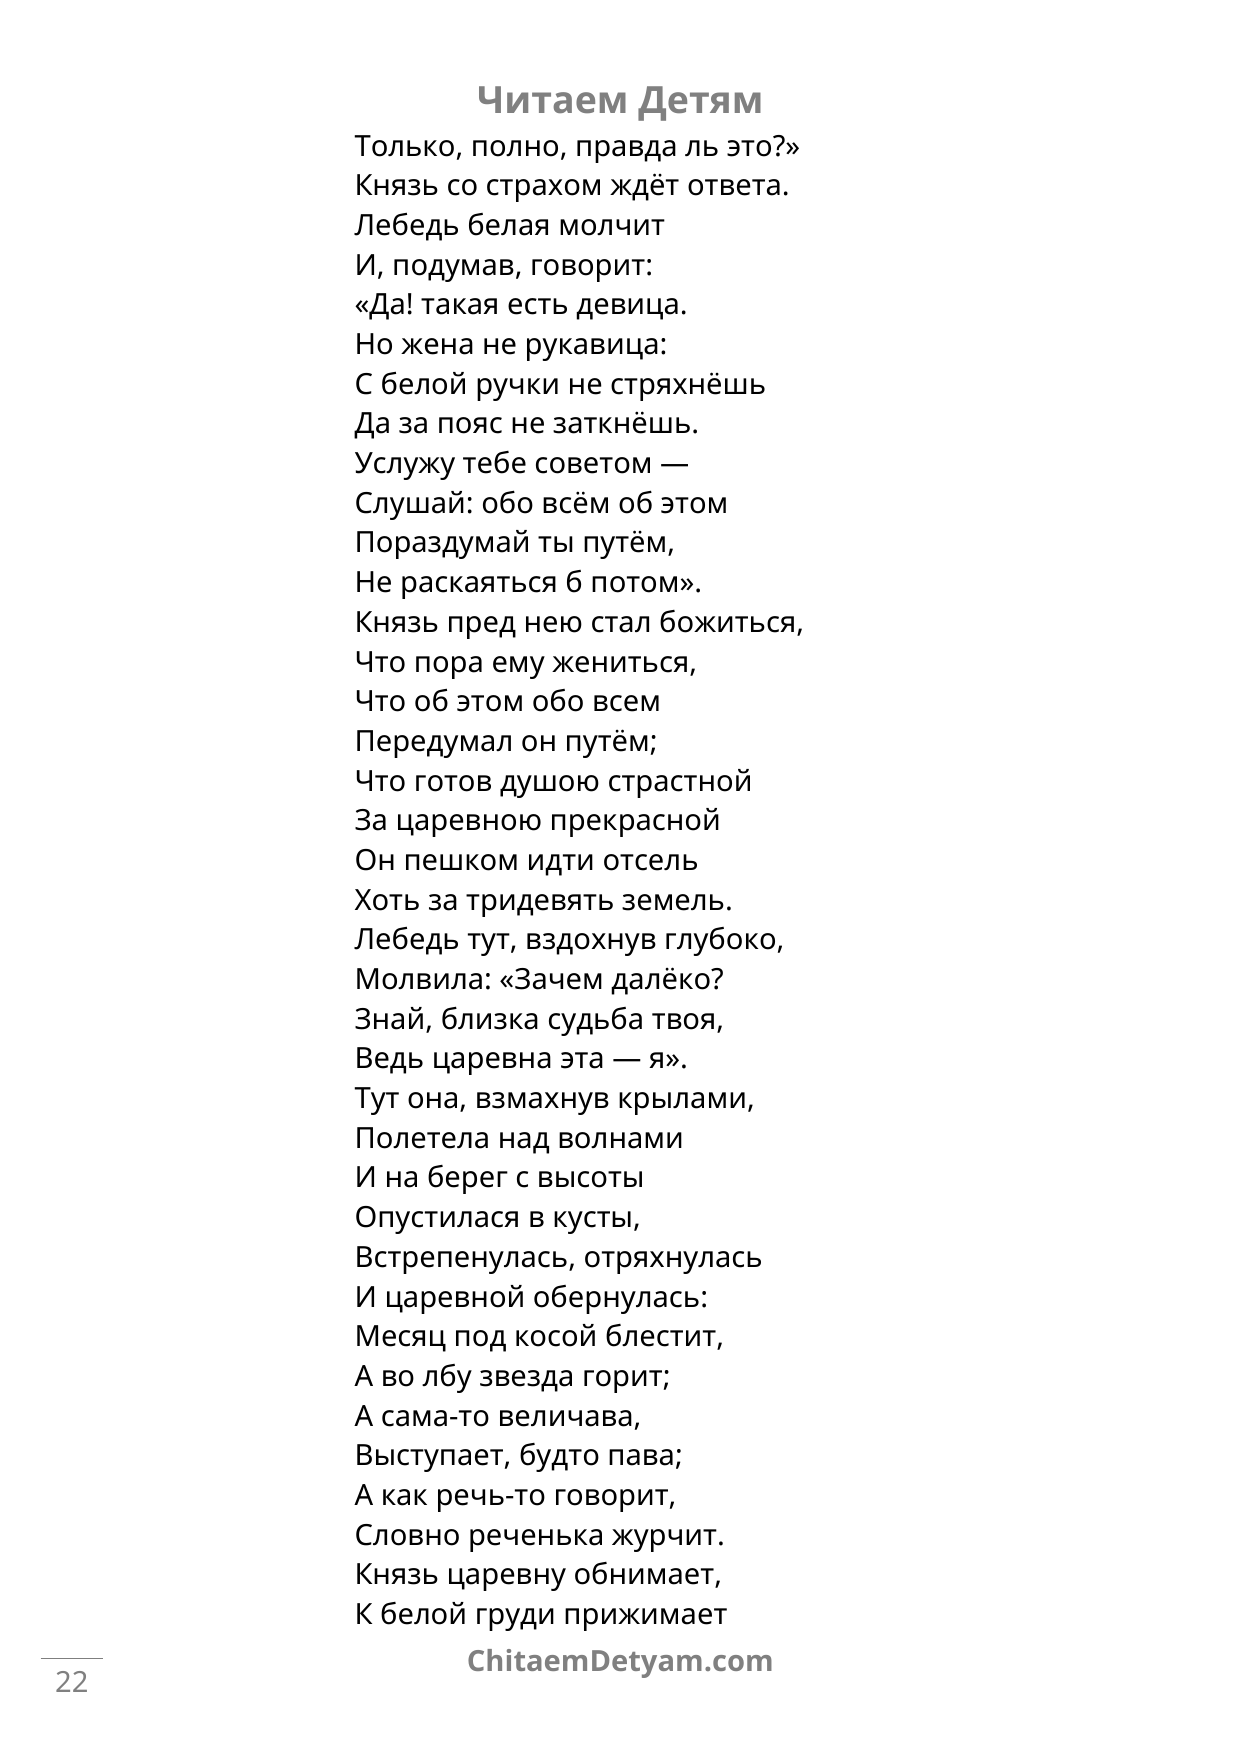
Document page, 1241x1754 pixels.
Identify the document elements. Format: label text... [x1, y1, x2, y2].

text С белой ручки не стряхнёшь [354, 363, 1122, 403]
text За царевною прекрасной [354, 799, 1122, 839]
text Что об этом обо всем [354, 681, 1122, 720]
text А сама-то величава, [354, 1395, 1122, 1434]
text И на берег с высоты [354, 1157, 1122, 1196]
text Знай, близка судьба твоя, [354, 998, 1122, 1038]
text Что готов душою страстной [354, 760, 1122, 799]
text Князь со страхом ждёт ответа. [354, 164, 1122, 204]
text Хоть за тридевять земель. [354, 879, 1122, 919]
text Месяц под косой блестит, [354, 1316, 1122, 1355]
text Словно реченька журчит. [354, 1514, 1122, 1554]
text К белой груди прижимает [354, 1593, 1122, 1633]
text Пораздумай ты путём, [354, 522, 1122, 561]
text Ведь царевна эта — я». [354, 1038, 1122, 1077]
text Тут она, взмахнув крылами, [354, 1077, 1122, 1117]
text Полетела над волнами [354, 1117, 1122, 1157]
text Опустилася в кусты, [354, 1196, 1122, 1236]
text Но жена не рукавица: [354, 323, 1122, 363]
text Только, полно, правда ль это?» [354, 125, 1122, 164]
text Услужу тебе советом — [354, 442, 1122, 482]
text Молвила: «Зачем далёко? [354, 958, 1122, 998]
text Лебедь тут, вздохнув глубоко, [354, 919, 1122, 958]
text Что пора ему жениться, [354, 641, 1122, 681]
text И царевной обернулась: [354, 1276, 1122, 1316]
text Слушай: обо всём об этом [354, 482, 1122, 522]
text А как речь-то говорит, [354, 1474, 1122, 1514]
text Встрепенулась, отряхнулась [354, 1236, 1122, 1276]
text Передумал он путём; [354, 720, 1122, 760]
text «Да! такая есть девица. [354, 284, 1122, 323]
text И, подумав, говорит: [354, 244, 1122, 284]
text Да за пояс не заткнёшь. [354, 403, 1122, 442]
text Выступает, будто пава; [354, 1434, 1122, 1474]
text Лебедь белая молчит [354, 204, 1122, 244]
text Не раскаяться б потом». [354, 561, 1122, 601]
text А во лбу звезда горит; [354, 1355, 1122, 1395]
text Князь пред нею стал божиться, [354, 601, 1122, 641]
text Князь царевну обнимает, [354, 1554, 1122, 1593]
text Он пешком идти отсель [354, 839, 1122, 879]
